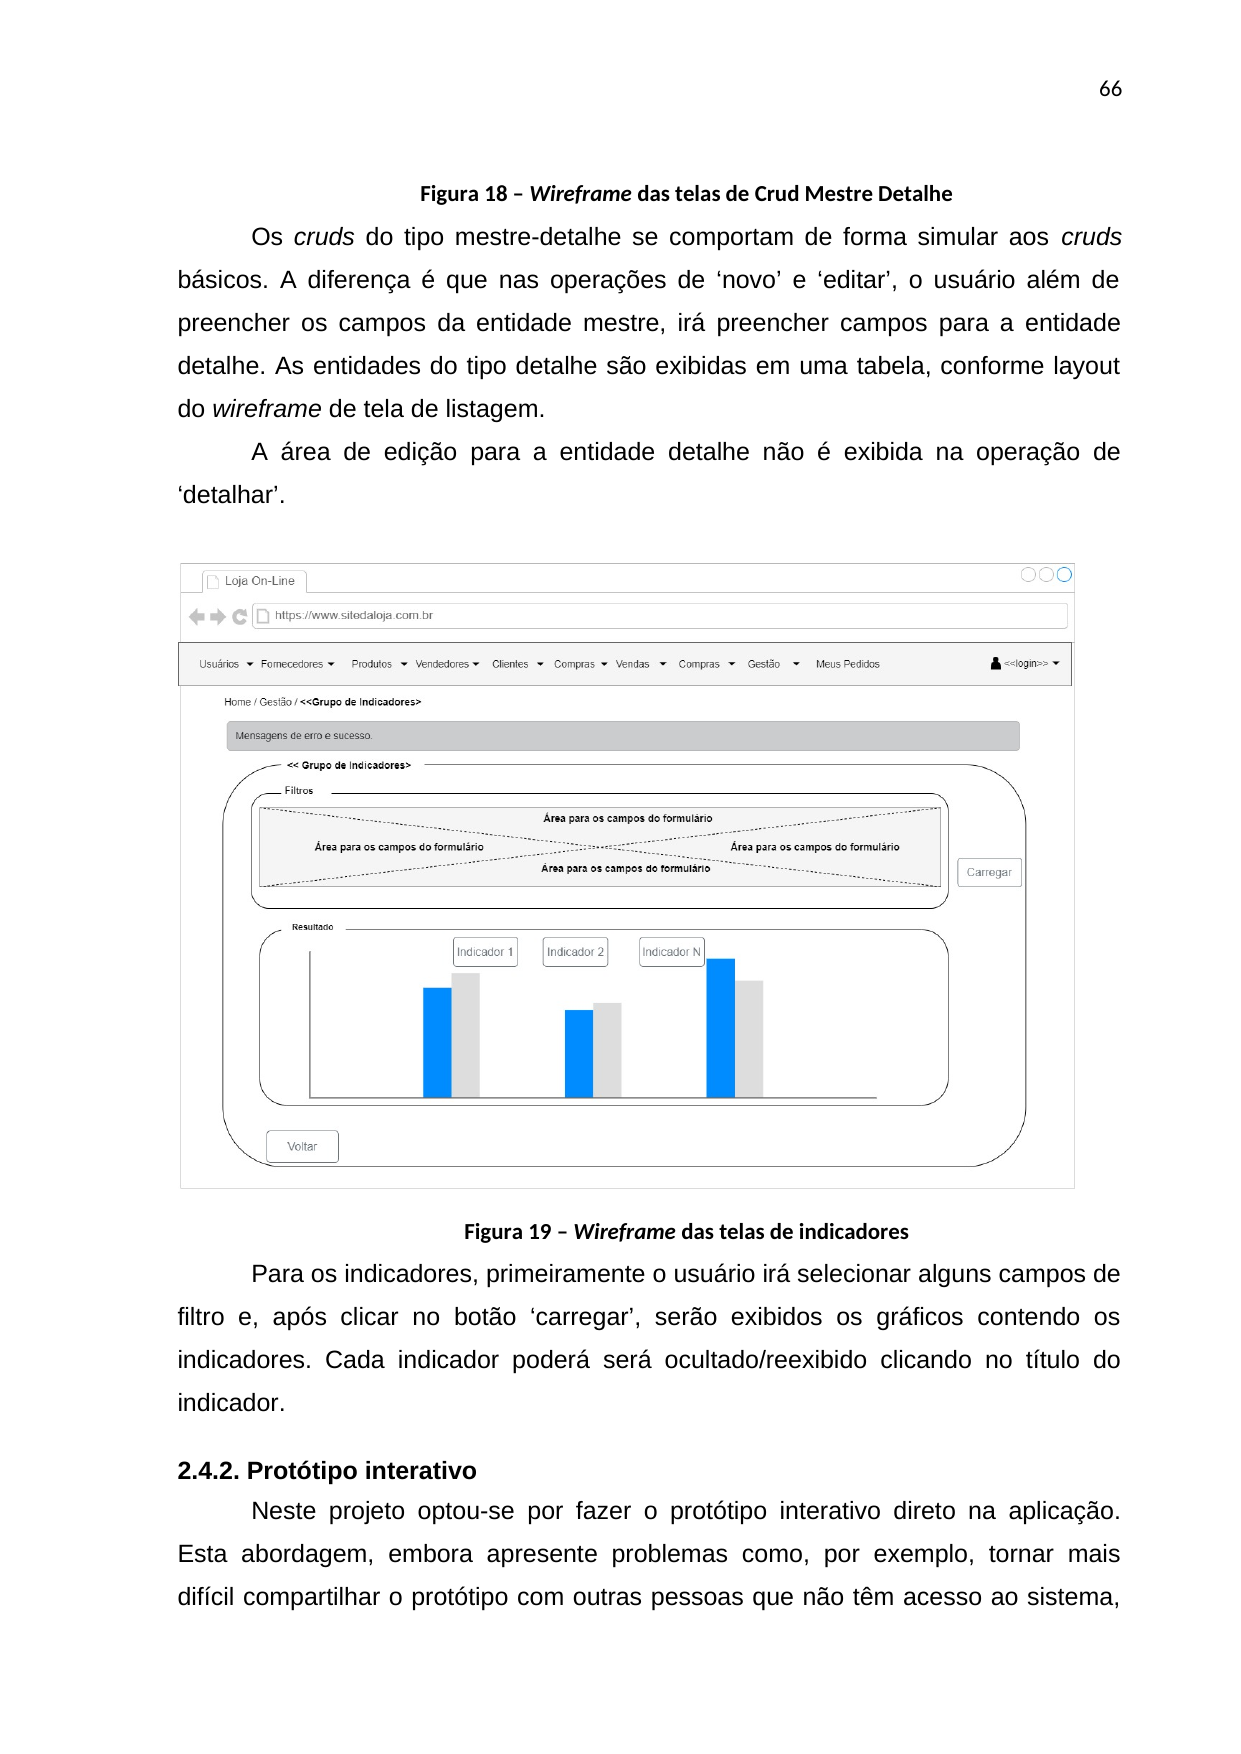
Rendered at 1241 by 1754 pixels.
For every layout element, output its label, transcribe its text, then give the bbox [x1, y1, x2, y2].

text Os cruds do tipo mestre-detalhe se comportam de forma simular aos cruds básicos. A diferença é que nas operações de ‘novo’ e ‘editar’, o usuário além de preencher os campos da entidade mestre, irá preencher campos para a entidade detalhe. As entidades do tipo detalhe são exibidas em uma tabela, conforme layout do wireframe de tela de listagem. [177, 222, 1122, 423]
picture [178, 563, 1075, 1189]
text A área de edição para a entidade detalhe não é exibida na operação de ‘detalhar’. [177, 437, 1122, 509]
text Para os indicadores, primeiramente o usuário irá selecionar alguns campos de filtro e, após clicar no botão ‘carregar’, serão exibidos os gráficos contendo os indicadores. Cada indicador poderá será ocultado/reexibido clicando no título do indicador. [177, 1259, 1122, 1417]
subtitle 2.4.2. Protótipo interativo [177, 1456, 1122, 1485]
